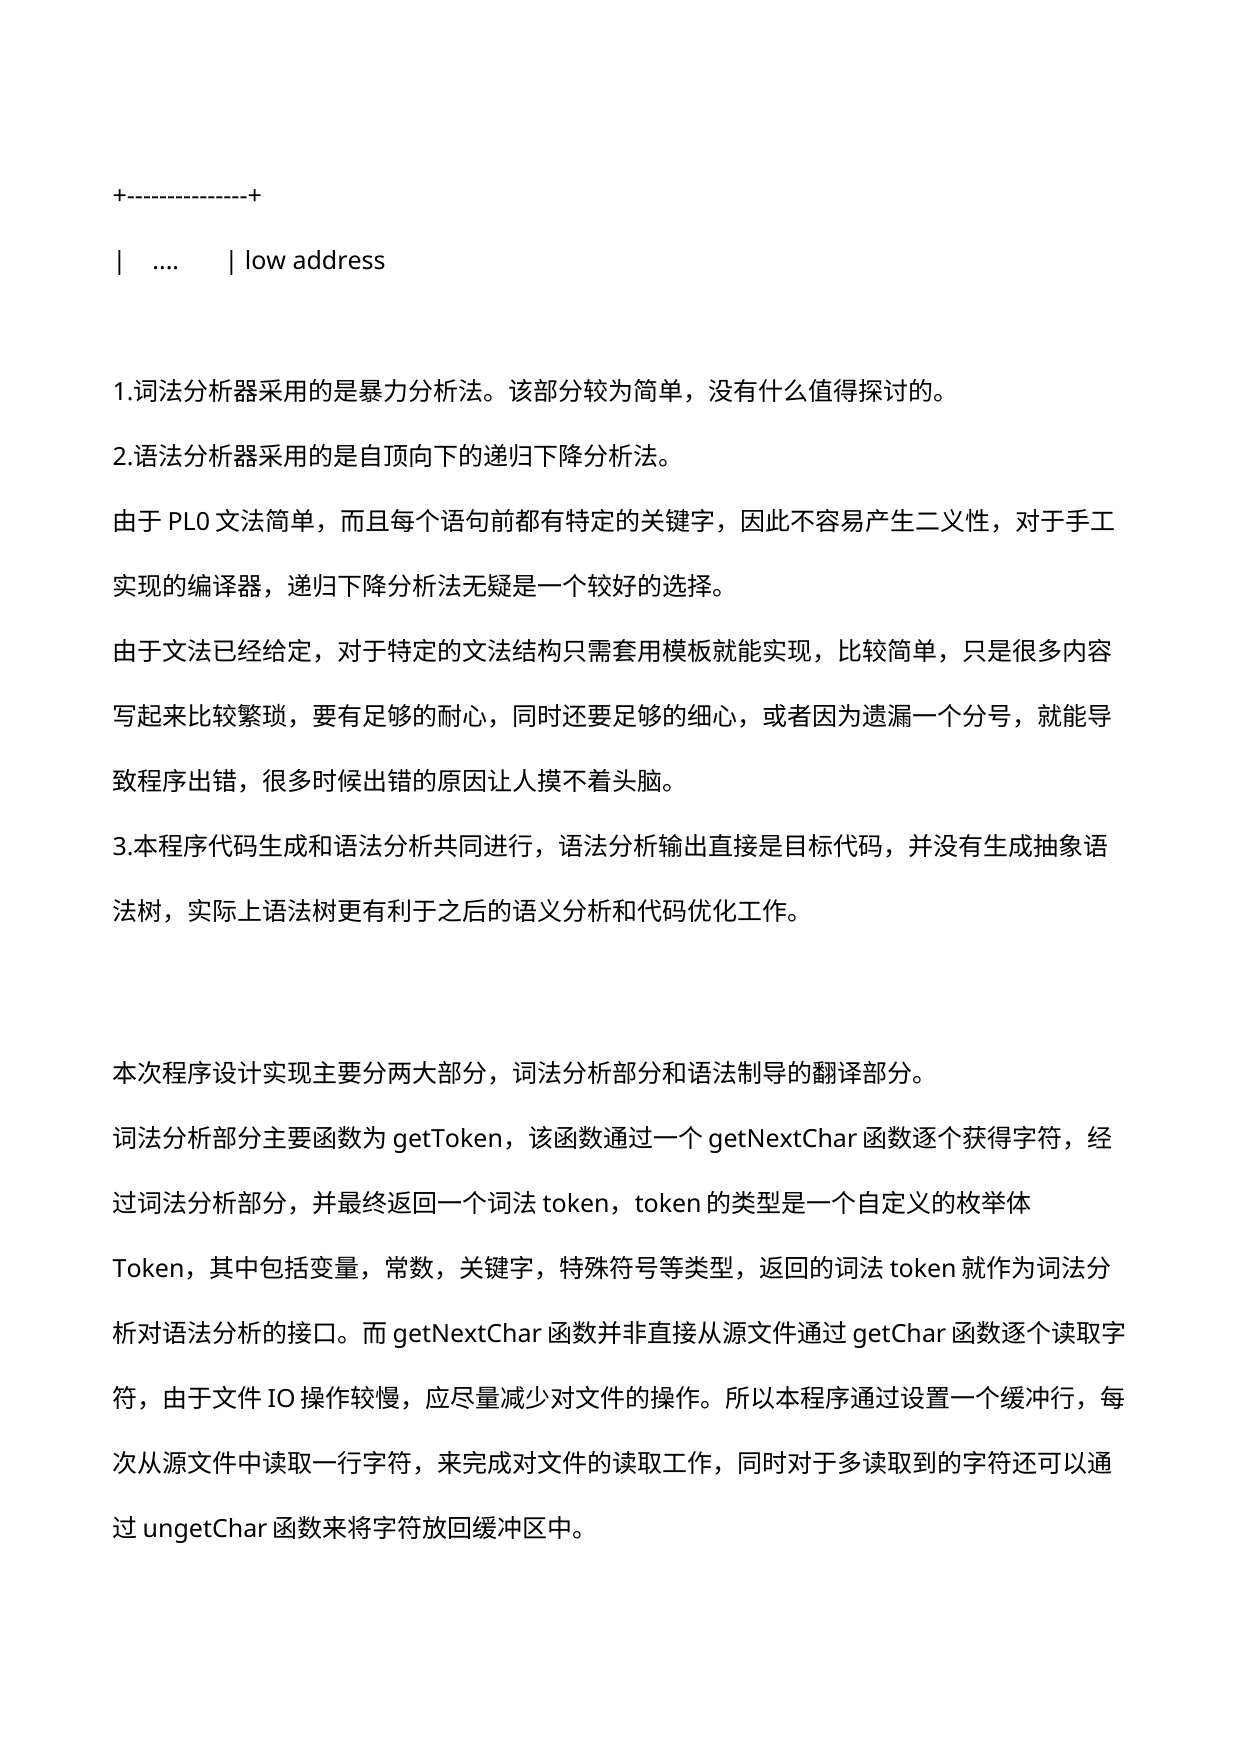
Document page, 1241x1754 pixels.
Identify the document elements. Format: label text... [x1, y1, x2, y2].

text 1.词法分析器采用的是暴力分析法。该部分较为简单，没有什么值得探讨的。 2.语法分析器采用的是自顶向下的递归下降分析法。 由于PL0文法简单，而且每个语句前都有特定的关键字，因此不容易产生二义性，对于手工实现的编译器，递归下降分析法无疑是一个较好的选择。 由于文法已经给定，对于特定的文法结构只需套用模板就能实现，比较简单，只是很多内容写起来比较繁琐，要有足够的耐心，同时还要足够的细心，或者因为遗漏一个分号，就能导致程序出错，很多时候出错的原因让人摸不着头脑。 3.本程序代码生成和语法分析共同进行，语法分析输出直接是目标代码，并没有生成抽象语法树，实际上语法树更有利于之后的语义分析和代码优化工作。 [112, 292, 1128, 1039]
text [112, 1039, 1128, 1559]
text +---------------+ [112, 162, 1128, 227]
text | .... | low address [112, 227, 1128, 292]
